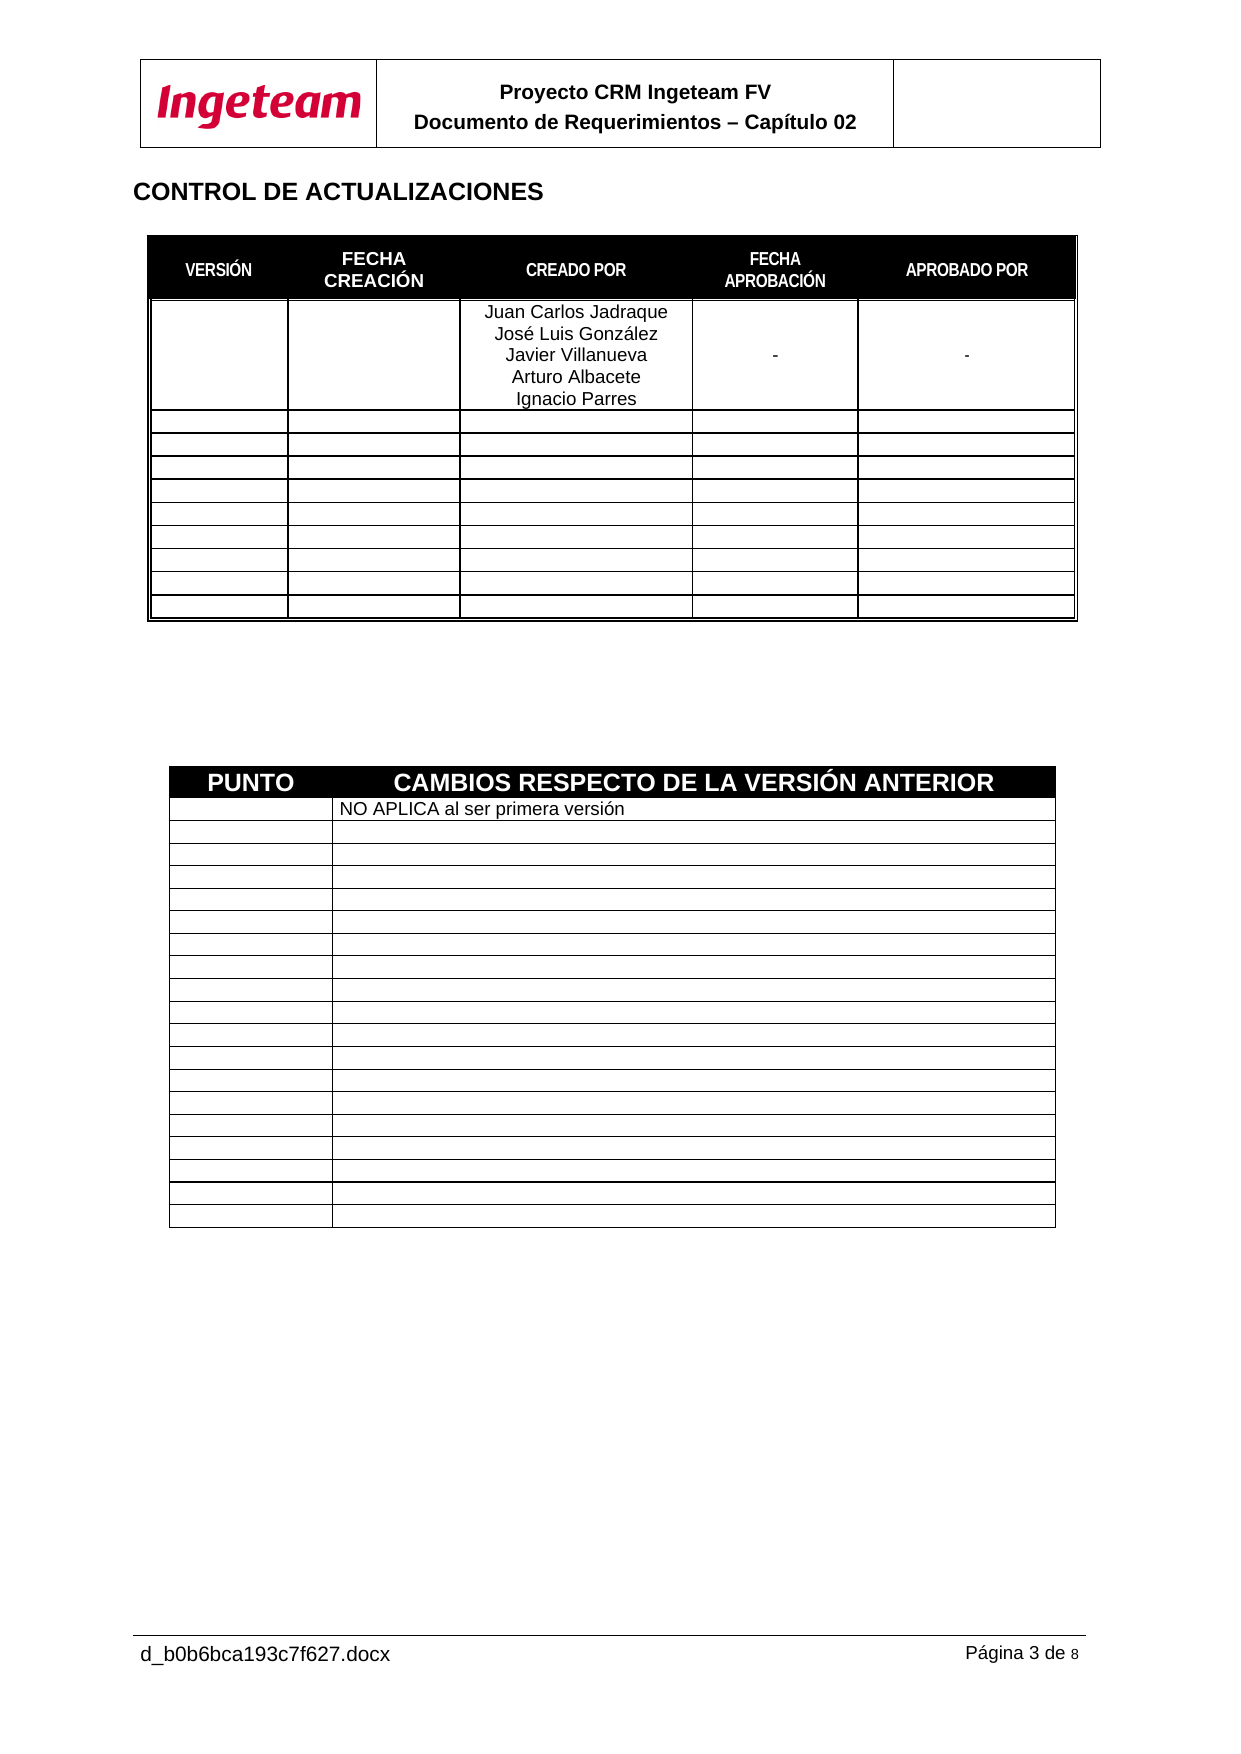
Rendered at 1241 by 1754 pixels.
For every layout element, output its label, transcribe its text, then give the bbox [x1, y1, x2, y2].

table_header APROBADO POR [859, 240, 1074, 299]
table_cell [461, 503, 692, 524]
table_cell Juan Carlos Jadraque José Luis González Javier Villanueva Arturo Albacete Ignacio Parres [461, 301, 692, 409]
table_cell [152, 301, 287, 409]
table_cell [333, 979, 1055, 1001]
table_cell [333, 1205, 1055, 1227]
table_cell [170, 1024, 332, 1046]
table_cell [333, 1024, 1055, 1046]
table_cell [693, 457, 857, 478]
table_cell [170, 1205, 332, 1227]
table_cell [859, 572, 1074, 594]
table_cell [461, 457, 692, 478]
table_cell - [859, 301, 1074, 409]
table_cell [461, 526, 692, 548]
table_cell [333, 1183, 1055, 1204]
table_cell [333, 866, 1055, 888]
table_header PUNTO [170, 767, 332, 797]
table_cell [461, 434, 692, 455]
table_cell [289, 503, 459, 524]
table_cell [170, 911, 332, 933]
table_cell [693, 434, 857, 455]
table_cell [693, 549, 857, 571]
table_cell - [693, 301, 857, 409]
table_cell [693, 503, 857, 524]
table_cell [289, 434, 459, 455]
table_cell [289, 480, 459, 501]
table_cell [170, 866, 332, 888]
table_header VERSIÓN [152, 240, 287, 299]
table_header CREADO POR [461, 240, 692, 299]
table_cell [461, 572, 692, 594]
table_cell [170, 1047, 332, 1068]
table_cell [333, 821, 1055, 842]
table_cell [693, 480, 857, 501]
table_cell [693, 526, 857, 548]
table_cell [170, 1160, 332, 1181]
table_cell [333, 1115, 1055, 1136]
table_cell [170, 844, 332, 865]
table_cell [170, 1183, 332, 1204]
table_cell [289, 411, 459, 432]
table_cell [170, 934, 332, 955]
table_cell [152, 434, 287, 455]
table_cell [333, 911, 1055, 933]
table_cell [170, 1137, 332, 1159]
table_cell [333, 1070, 1055, 1091]
table_cell [170, 956, 332, 978]
table_header CAMBIOS RESPECTO DE LA VERSIÓN ANTERIOR [333, 767, 1055, 797]
table_cell [289, 596, 459, 617]
table_cell [461, 411, 692, 432]
table_cell [152, 411, 287, 432]
table_cell [170, 1092, 332, 1114]
table_cell [333, 1002, 1055, 1023]
table_cell [859, 503, 1074, 524]
table_cell [461, 549, 692, 571]
table_cell [152, 596, 287, 617]
table_cell [859, 434, 1074, 455]
table_header FECHA CREACIÓN [289, 240, 459, 299]
table_cell [859, 457, 1074, 478]
table_cell [461, 596, 692, 617]
table_cell [693, 596, 857, 617]
table_cell [170, 1115, 332, 1136]
table_cell [152, 526, 287, 548]
table_cell [333, 1160, 1055, 1181]
table_cell [693, 411, 857, 432]
table_cell [170, 821, 332, 842]
table_cell [859, 526, 1074, 548]
table_cell [333, 956, 1055, 978]
table_cell [333, 1092, 1055, 1114]
table_cell [859, 596, 1074, 617]
table_cell [152, 572, 287, 594]
table_cell [333, 844, 1055, 865]
table_cell [859, 480, 1074, 501]
table_cell [333, 889, 1055, 910]
table_cell NO APLICA al ser primera versión [333, 798, 1055, 820]
table_cell [859, 549, 1074, 571]
table_cell [152, 480, 287, 501]
table_cell [170, 889, 332, 910]
table_cell [859, 411, 1074, 432]
picture [157, 85, 361, 129]
table_cell [461, 480, 692, 501]
table_cell [152, 457, 287, 478]
table_cell [289, 457, 459, 478]
table_cell [693, 572, 857, 594]
table_cell [333, 1137, 1055, 1159]
text CONTROL DE ACTUALIZACIONES [133, 177, 1092, 206]
table_cell [152, 503, 287, 524]
table_cell [289, 526, 459, 548]
table_header FECHA APROBACIÓN [693, 240, 857, 299]
table_cell [289, 572, 459, 594]
table_cell [289, 549, 459, 571]
table_cell [333, 1047, 1055, 1068]
table_cell [333, 934, 1055, 955]
table_cell [170, 1002, 332, 1023]
table_cell [170, 798, 332, 820]
table_cell [170, 1070, 332, 1091]
table_cell [289, 301, 459, 409]
table_cell [170, 979, 332, 1001]
table_cell [152, 549, 287, 571]
